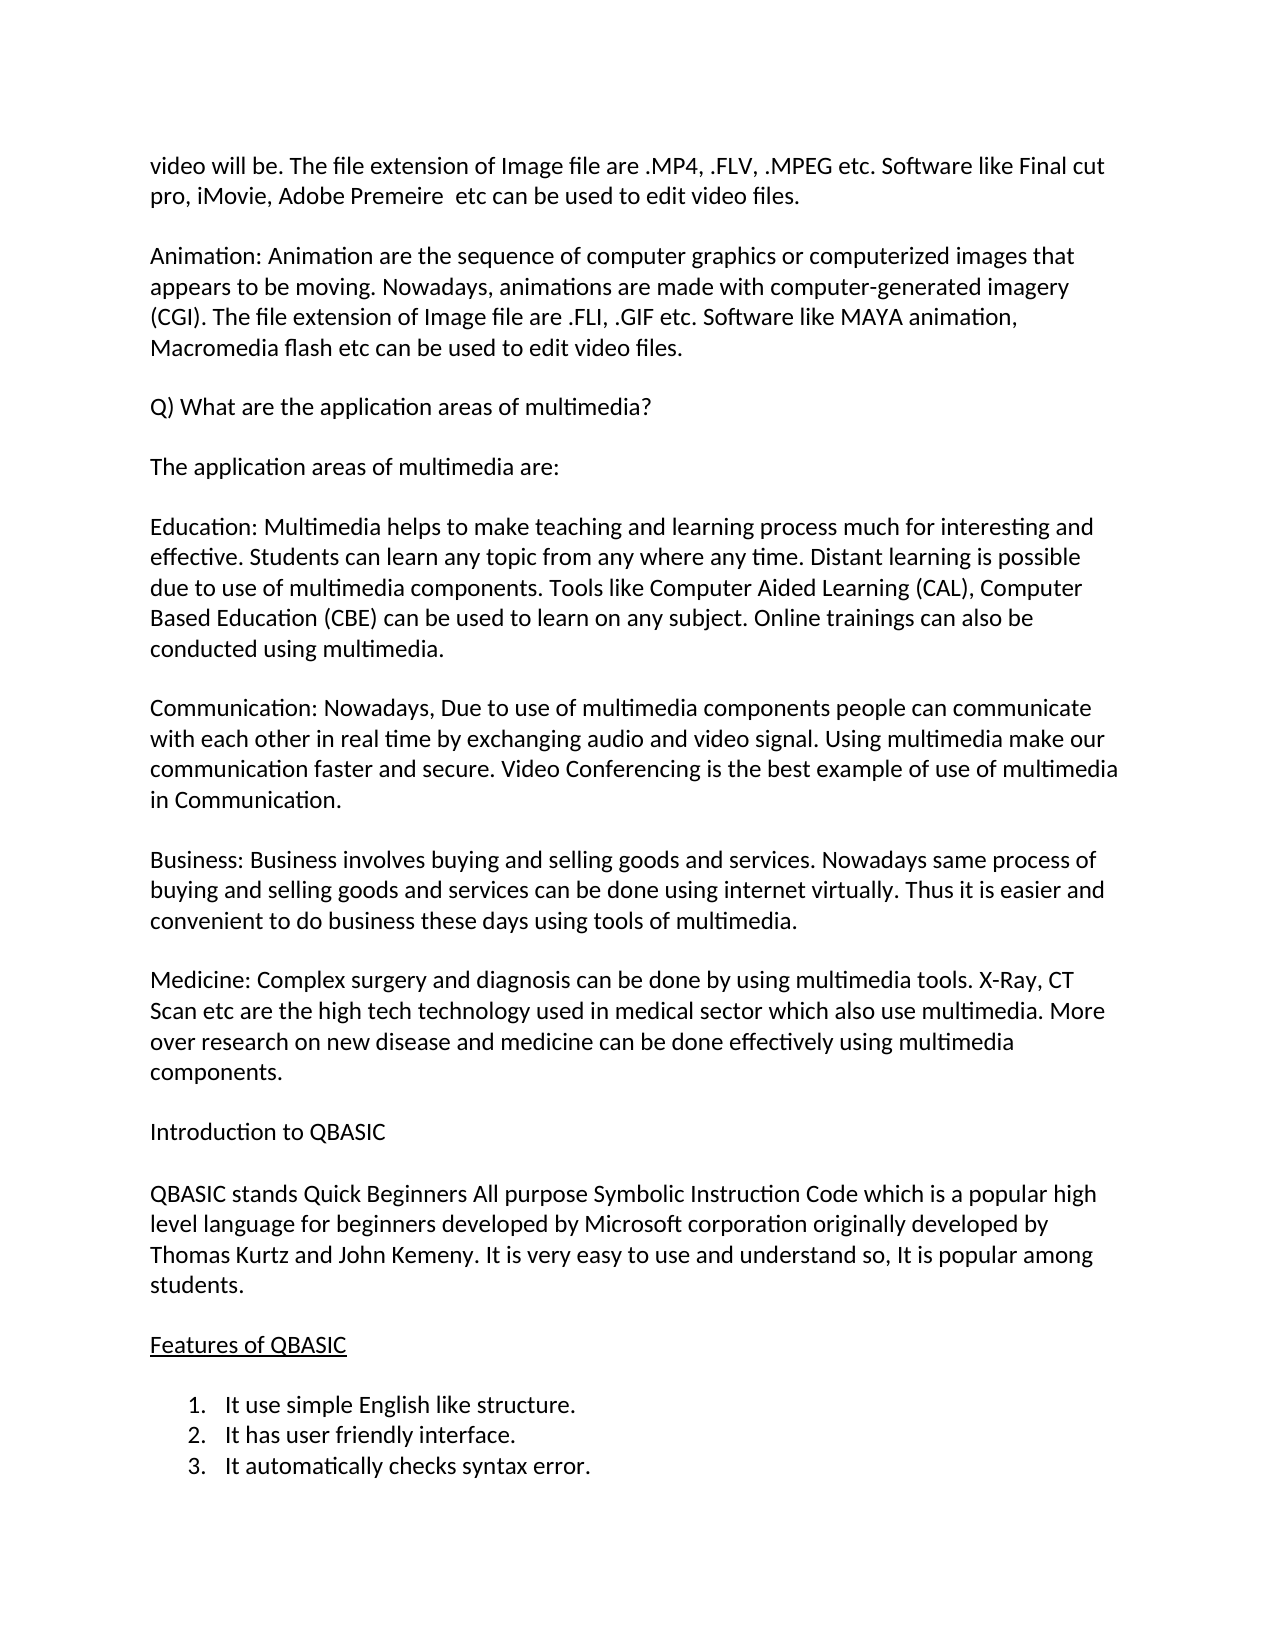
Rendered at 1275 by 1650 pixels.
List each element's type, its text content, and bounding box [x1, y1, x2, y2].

text Animation: Animation are the sequence of computer graphics or computerized images that appears to be moving. Nowadays, animations are made with computer-generated imagery (CGI). The file extension of Image file are .FLI, .GIF etc. Software like MAYA animation, Macromedia flash etc can be used to edit video files. [150, 240, 1125, 362]
text Communication: Nowadays, Due to use of multimedia components people can communicate with each other in real time by exchanging audio and video signal. Using multimedia make our communication faster and secure. Video Conferencing is the best example of use of multimedia in Communication. [150, 693, 1125, 815]
text Q) What are the application areas of multimedia? [150, 391, 1125, 422]
text Introduction to QBASIC [150, 1116, 1125, 1146]
text The application areas of multimedia are: [150, 451, 1125, 482]
list It use simple English like structure. [187, 1389, 1125, 1419]
text Medicine: Complex surgery and diagnosis can be done by using multimedia tools. X-Ray, CT Scan etc are the high tech technology used in medical sector which also use multimedia. More over research on new disease and medicine can be done effectively using multimedia components. [150, 964, 1125, 1087]
text Features of QBASIC [150, 1329, 1125, 1360]
text Business: Business involves buying and selling goods and services. Nowadays same process of buying and selling goods and services can be done using internet virtually. Thus it is easier and convenient to do business these days using tools of multimedia. [150, 844, 1125, 935]
list It automatically checks syntax error. [187, 1450, 1125, 1480]
text QBASIC stands Quick Beginners All purpose Symbolic Instruction Code which is a popular high level language for beginners developed by Microsoft corporation originally developed by Thomas Kurtz and John Kemeny. It is very easy to use and understand so, It is popular among students. [150, 1178, 1125, 1300]
text Education: Multimedia helps to make teaching and learning process much for interesting and effective. Students can learn any topic from any where any time. Distant learning is possible due to use of multimedia components. Tools like Computer Aided Learning (CAL), Computer Based Education (CBE) can be used to learn on any subject. Online trainings can also be conducted using multimedia. [150, 511, 1125, 663]
list It has user friendly interface. [187, 1419, 1125, 1450]
